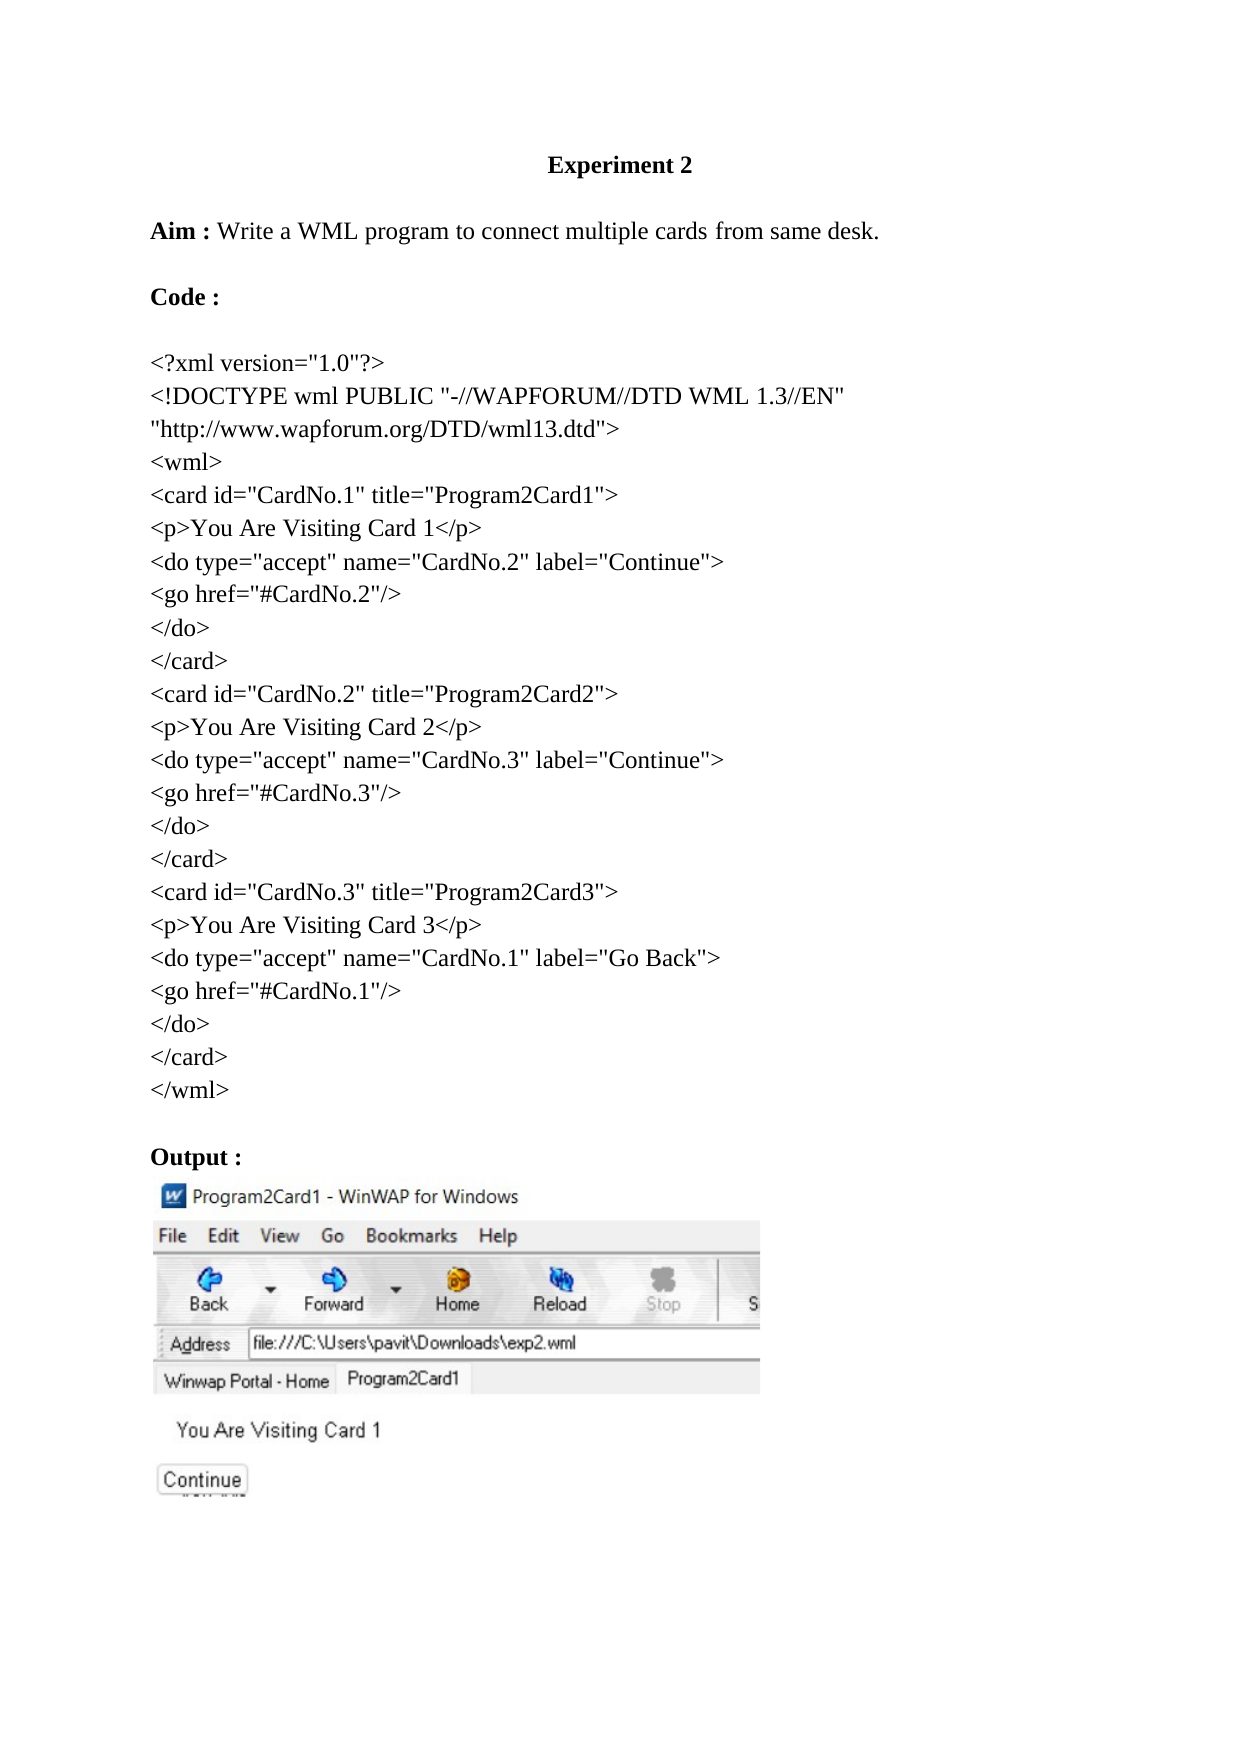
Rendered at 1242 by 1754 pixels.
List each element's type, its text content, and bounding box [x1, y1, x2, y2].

text Aim : Write a WML program to connect multiple cards from same desk. [150, 216, 1114, 245]
text <card id="CardNo.3" title="Program2Card3"> [150, 877, 1114, 906]
subtitle Code : [150, 282, 1114, 311]
text <do type="accept" name="CardNo.2" label="Continue"> [150, 547, 1114, 575]
text <card id="CardNo.1" title="Program2Card1"> [150, 480, 1114, 509]
text <card id="CardNo.2" title="Program2Card2"> [150, 679, 1114, 708]
text </card> [150, 844, 1114, 873]
subtitle Experiment 2 [545, 150, 695, 179]
text <go href="#CardNo.3"/> [150, 778, 1114, 807]
text <p>You Are Visiting Card 1</p> [150, 513, 1114, 542]
text </do> [150, 613, 1114, 641]
text <p>You Are Visiting Card 3</p> [150, 910, 1114, 939]
text <do type="accept" name="CardNo.1" label="Go Back"> [150, 943, 1114, 972]
text </card> [150, 646, 1114, 674]
picture [153, 1176, 761, 1497]
text <!DOCTYPE wml PUBLIC "-//WAPFORUM//DTD WML 1.3//EN" [150, 381, 1114, 410]
text <do type="accept" name="CardNo.3" label="Continue"> [150, 745, 1114, 774]
subtitle Output : [150, 1142, 1114, 1170]
text <go href="#CardNo.1"/> [150, 976, 1114, 1005]
text </do> [150, 811, 1114, 840]
text <go href="#CardNo.2"/> [150, 579, 1114, 608]
text </wml> [150, 1076, 1114, 1104]
text <wml> [150, 447, 1114, 476]
text </do> [150, 1009, 1114, 1038]
text "http://www.wapforum.org/DTD/wml13.dtd"> [150, 414, 1114, 443]
text <?xml version="1.0"?> [150, 348, 1114, 377]
text <p>You Are Visiting Card 2</p> [150, 712, 1114, 741]
text </card> [150, 1042, 1114, 1071]
